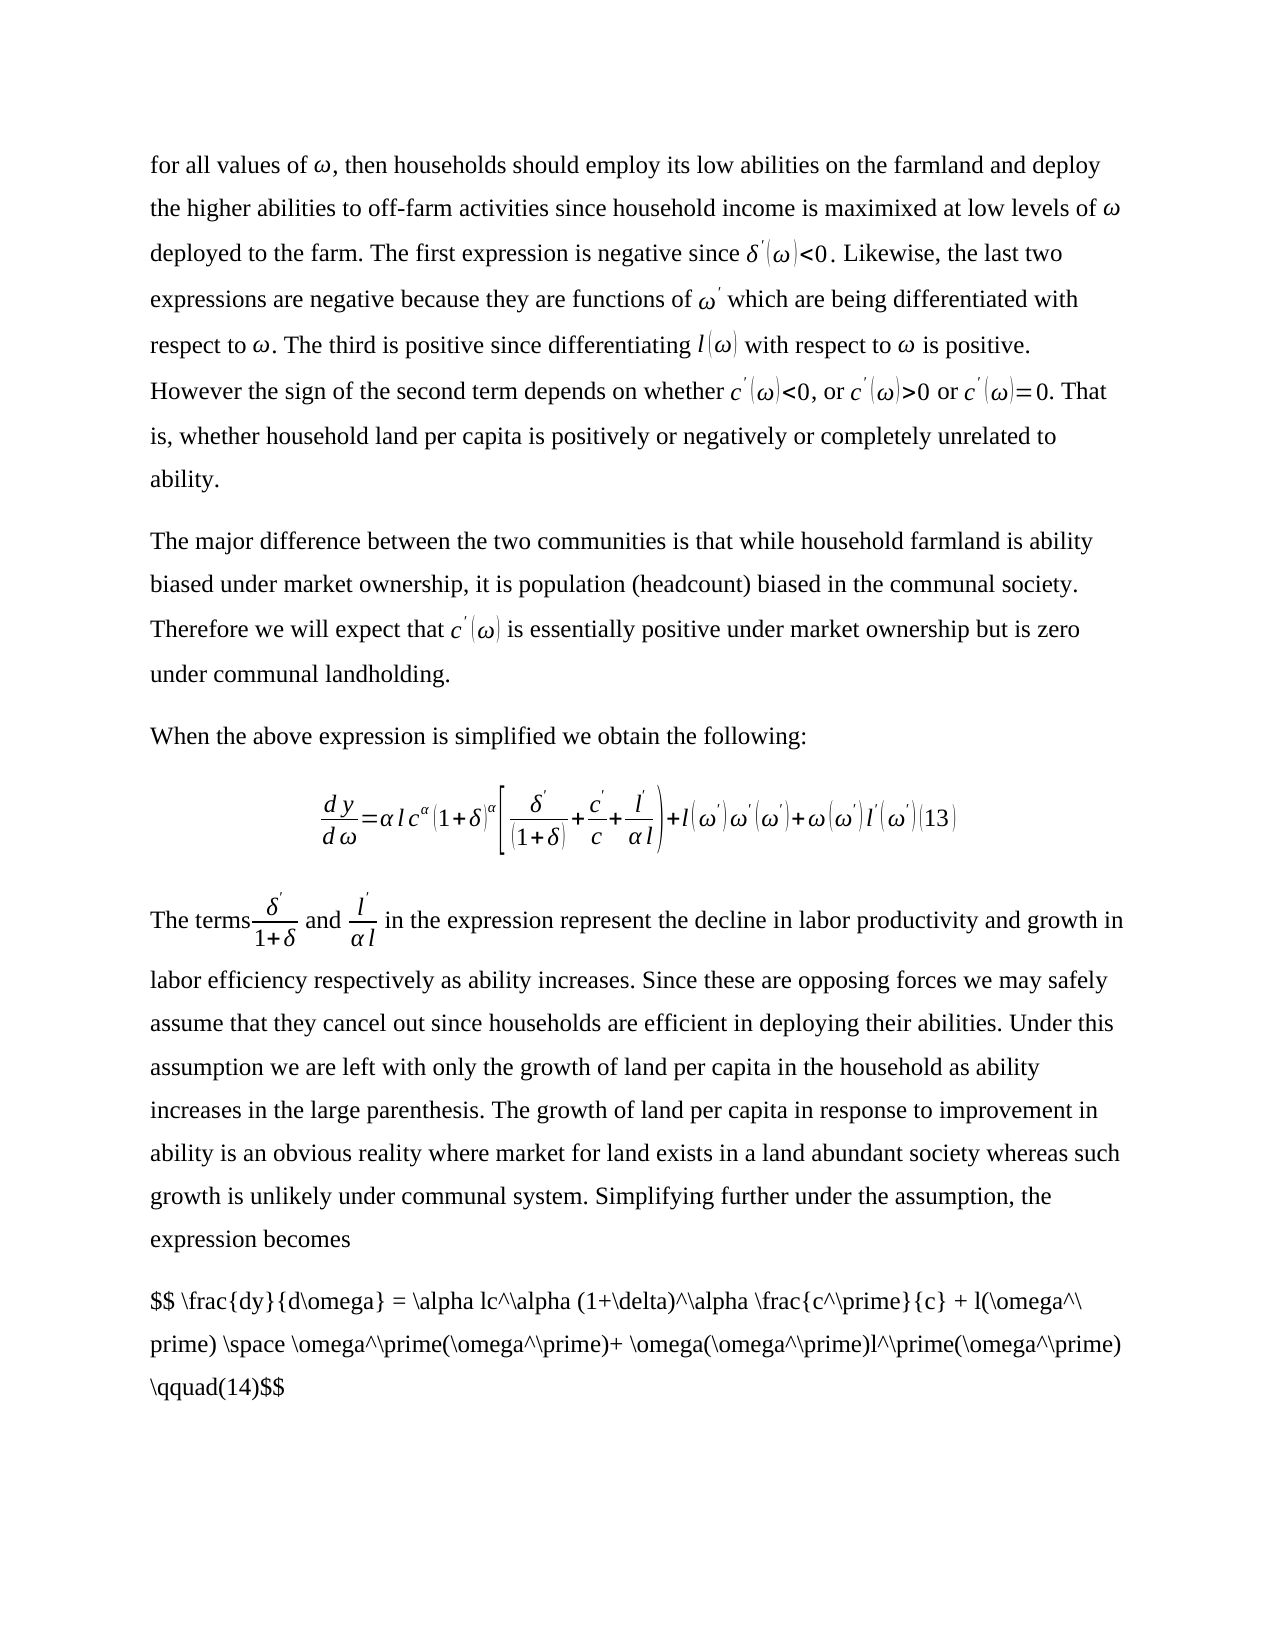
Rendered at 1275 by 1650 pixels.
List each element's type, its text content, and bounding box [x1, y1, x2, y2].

text When the above expression is simplified we obtain the following: [150, 721, 1125, 750]
text The terms and in the expression represent the decline in labor productivity and growth in labor efficiency respectively as ability increases. Since these are opposing forces we may safely assume that they cancel out since households are efficient in deploying their abilities. Under this assumption we are left with only the growth of land per capita in the household as ability increases in the large parenthesis. The growth of land per capita in response to improvement in ability is an obvious reality where market for land exists in a land abundant society whereas such growth is unlikely under communal system. Simplifying further under the assumption, the expression becomes [150, 888, 1125, 1253]
text $$ \frac{dy}{d\omega} = \alpha lc^\alpha (1+\delta)^\alpha \frac{c^\prime}{c} + l(\omega^\prime) \space \omega^\prime(\omega^\prime)+ \omega(\omega^\prime)l^\prime(\omega^\prime) \qquad(14)$$ [150, 1286, 1125, 1401]
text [150, 150, 1125, 493]
text The major difference between the two communities is that while household farmland is ability biased under market ownership, it is population (headcount) biased in the communal society. Therefore we will expect that is essentially positive under market ownership but is zero under communal landholding. [150, 526, 1125, 688]
